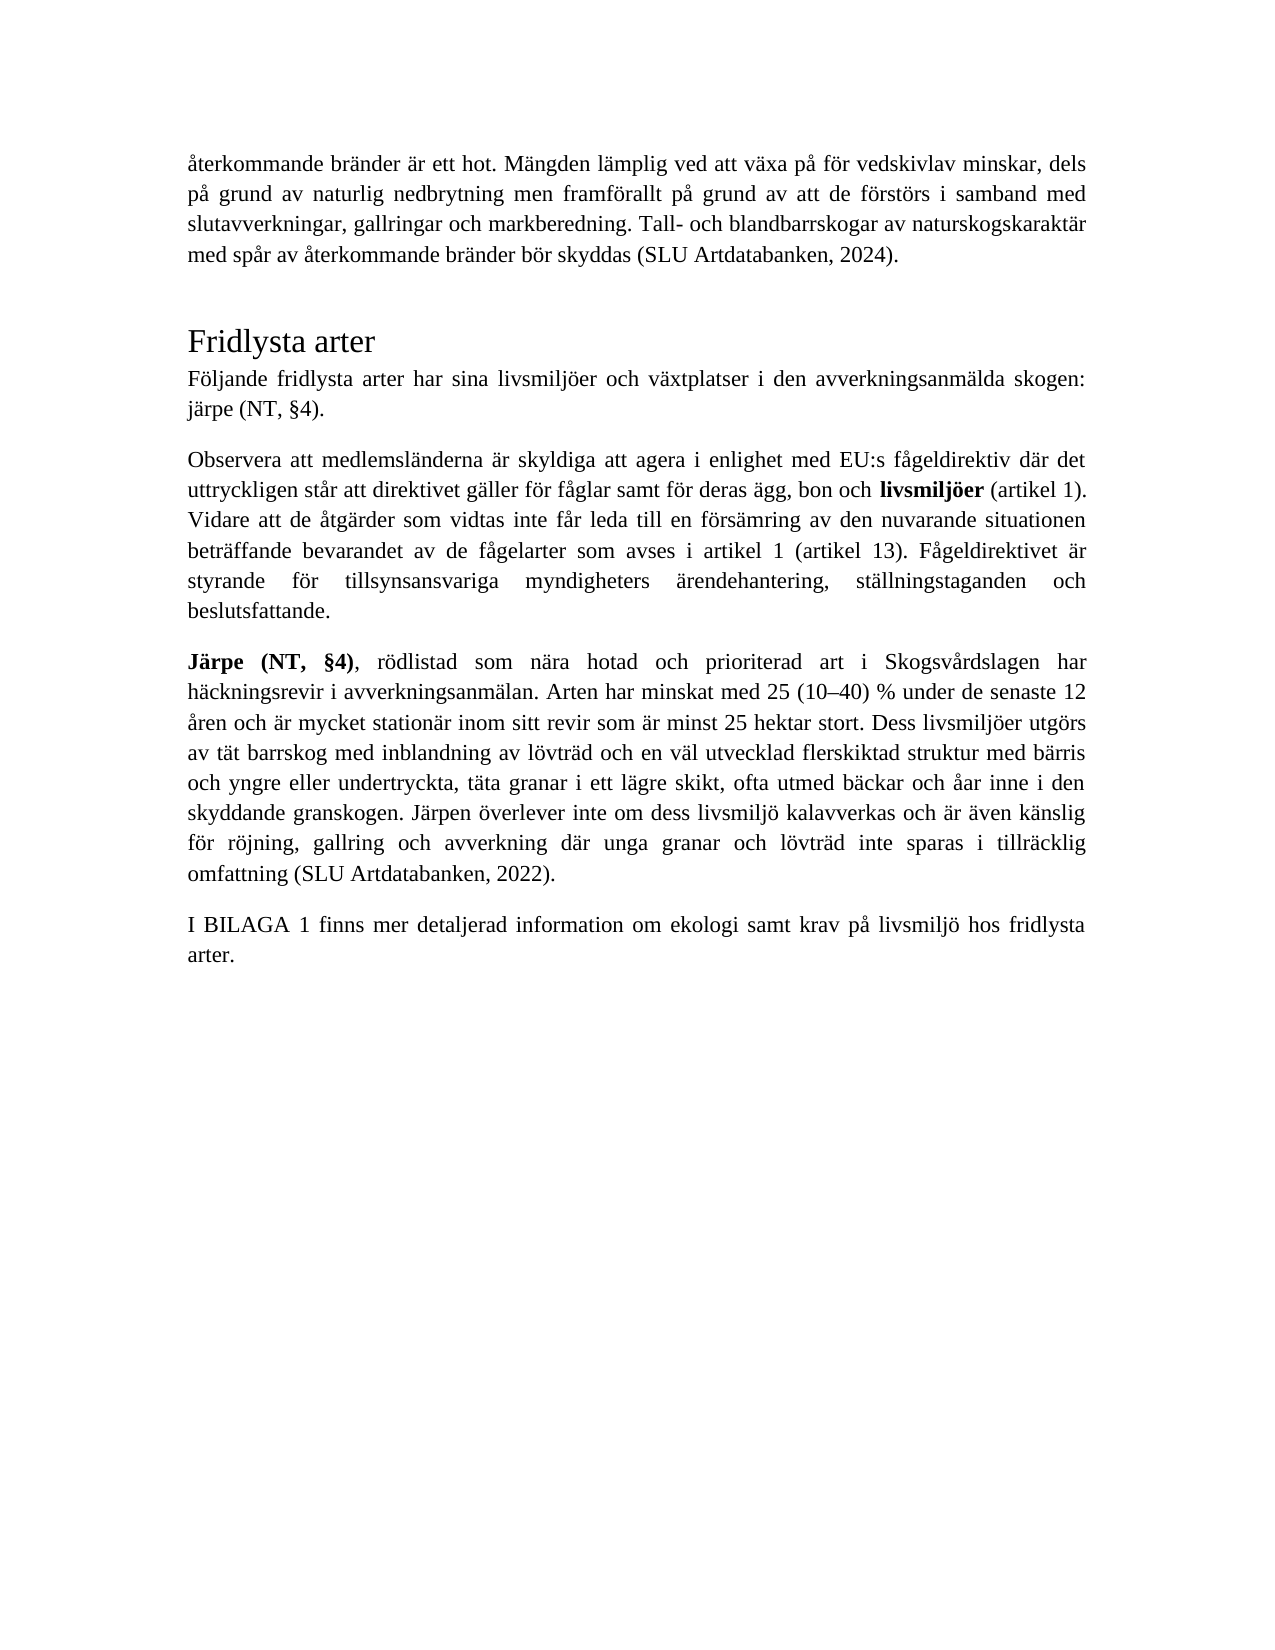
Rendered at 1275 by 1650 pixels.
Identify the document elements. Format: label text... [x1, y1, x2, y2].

subtitle Fridlysta arter [187, 321, 1087, 359]
text Järpe (NT, §4), rödlistad som nära hotad och prioriterad art i Skogsvårdslagen har häckningsrevir i avverkningsanmälan. Arten har minskat med 25 (10–40) % under de senaste 12 åren och är mycket stationär inom sitt revir som är minst 25 hektar stort. Dess livsmiljöer utgörs av tät barrskog med inblandning av lövträd och en väl utvecklad flerskiktad struktur med bärris och yngre eller undertryckta, täta granar i ett lägre skikt, ofta utmed bäckar och åar inne i den skyddande granskogen. Järpen överlever inte om dess livsmiljö kalavverkas och är även känslig för röjning, gallring och avverkning där unga granar och lövträd inte sparas i tillräcklig omfattning (SLU Artdatabanken, 2022). [187, 648, 1087, 886]
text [187, 150, 1087, 267]
text Följande fridlysta arter har sina livsmiljöer och växtplatser i den avverkningsanmälda skogen: järpe (NT, §4). [187, 365, 1087, 421]
text I BILAGA 1 finns mer detaljerad information om ekologi samt krav på livsmiljö hos fridlysta arter. [187, 911, 1087, 967]
text Observera att medlemsländerna är skyldiga att agera i enlighet med EU:s fågeldirektiv där det uttryckligen står att direktivet gäller för fåglar samt för deras ägg, bon och livsmiljöer (artikel 1). Vidare att de åtgärder som vidtas inte får leda till en försämring av den nuvarande situationen beträffande bevarandet av de fågelarter som avses i artikel 1 (artikel 13). Fågeldirektivet är styrande för tillsynsansvariga myndigheters ärendehantering, ställningstaganden och beslutsfattande. [187, 446, 1087, 623]
